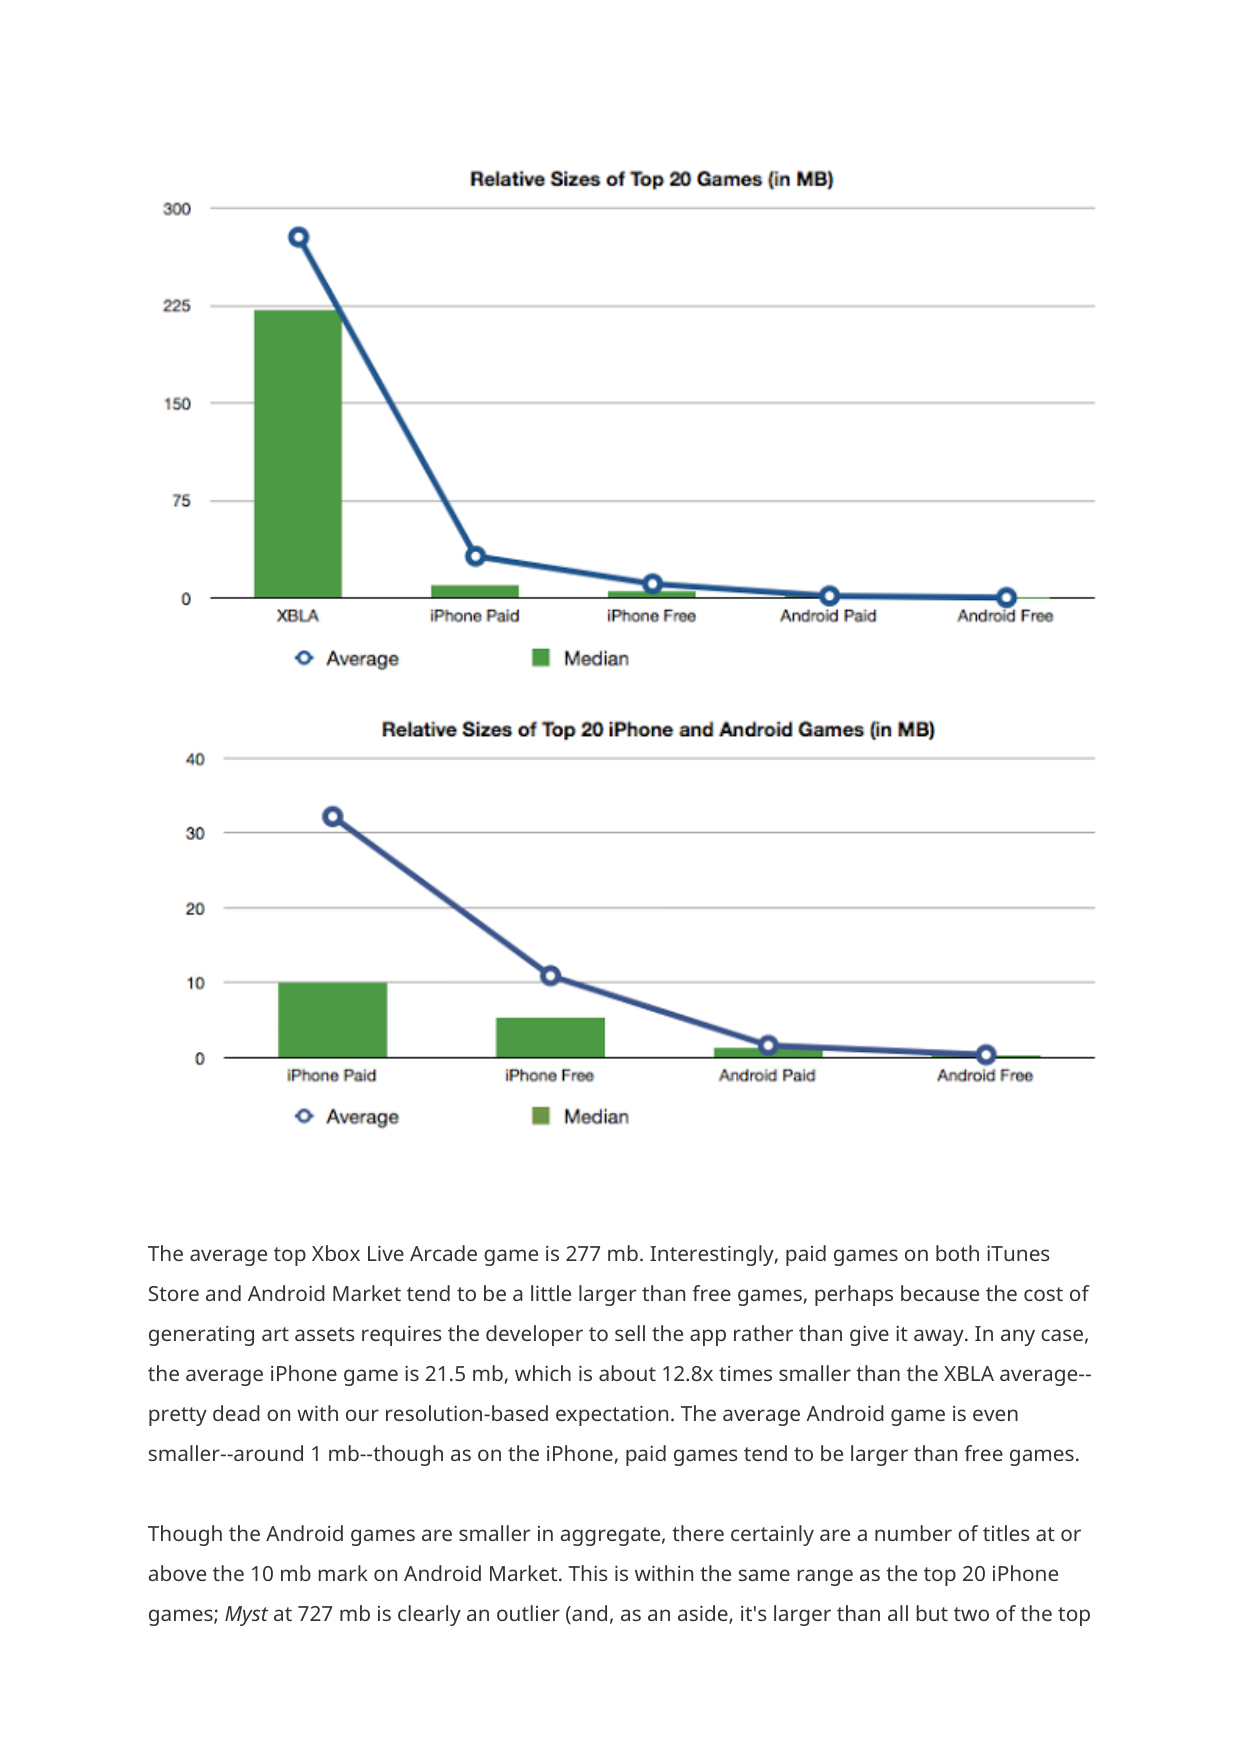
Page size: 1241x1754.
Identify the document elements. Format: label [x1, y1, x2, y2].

picture [147, 147, 1115, 1148]
text [148, 1148, 1093, 1628]
